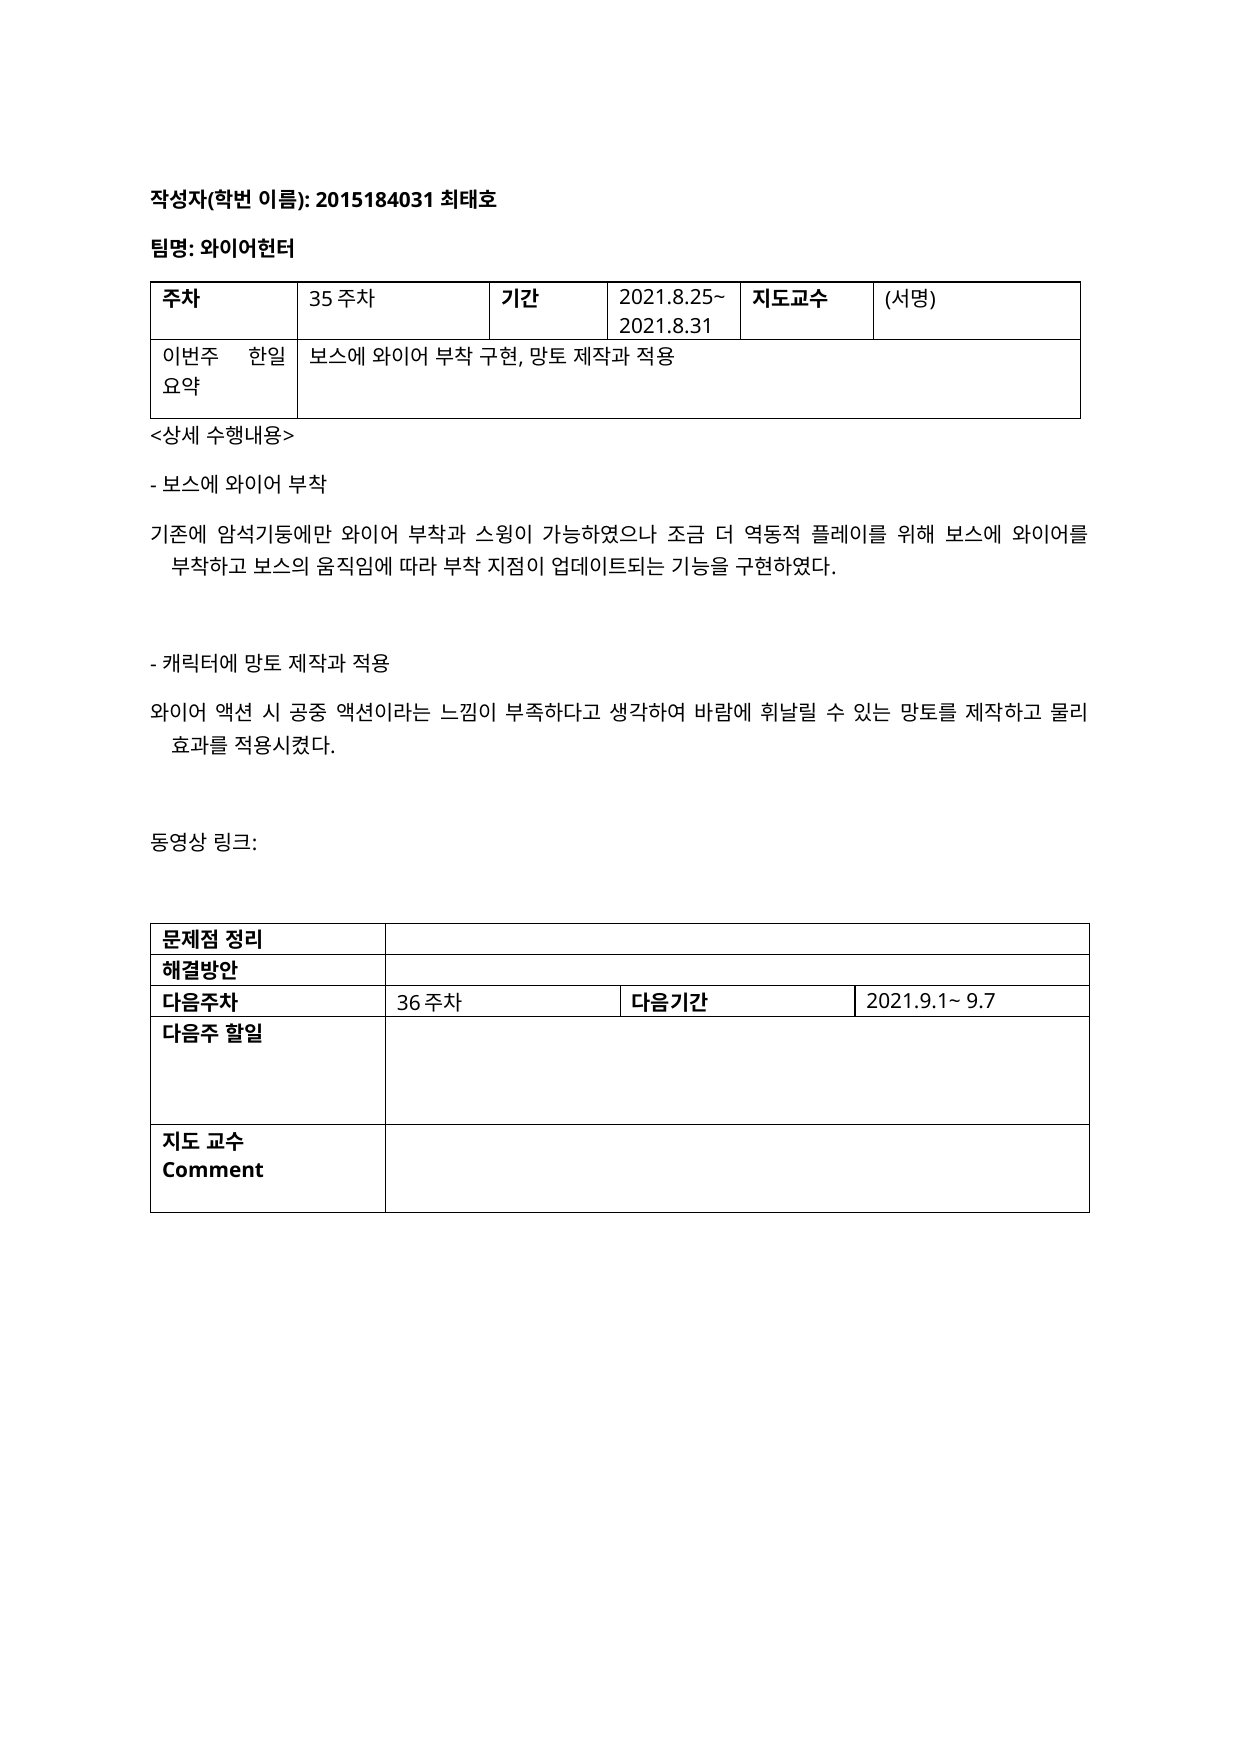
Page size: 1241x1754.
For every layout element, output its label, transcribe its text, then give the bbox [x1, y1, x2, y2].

text 기존에 암석기둥에만 와이어 부착과 스윙이 가능하였으나 조금 더 역동적 플레이를 위해 보스에 와이어를 부착하고 보스의 움직임에 따라 부착 지점이 업데이트되는 기능을 구현하였다. [150, 518, 1090, 581]
table_cell 보스에 와이어 부착 구현, 망토 제작과 적용 [298, 340, 1080, 418]
table_cell 지도 교수 Comment [151, 1125, 385, 1212]
table_cell [386, 955, 1089, 985]
text 와이어 액션 시 공중 액션이라는 느낌이 부족하다고 생각하여 바람에 휘날릴 수 있는 망토를 제작하고 물리 효과를 적용시켰다. [150, 696, 1090, 759]
table_cell [386, 1125, 1089, 1212]
table_cell 36주차 [386, 986, 620, 1016]
table_header 2021.8.25~ 2021.8.31 [608, 283, 740, 339]
table_cell 다음주차 [151, 986, 385, 1016]
table_header 35주차 [298, 283, 489, 339]
table_cell 해결방안 [151, 955, 385, 985]
table_header 기간 [490, 283, 607, 339]
text <상세 수행내용> [150, 419, 1090, 449]
table_cell 이번주 한일 요약 [151, 340, 297, 418]
table_cell 다음기간 [621, 986, 854, 1016]
text - 캐릭터에 망토 제작과 적용 [150, 647, 1090, 677]
table_header 문제점 정리 [151, 924, 385, 954]
table_header [386, 924, 1089, 954]
text - 보스에 와이어 부착 [150, 468, 1090, 499]
table_header 주차 [151, 283, 297, 339]
table_header 지도교수 [741, 283, 873, 339]
text 동영상 링크: [150, 826, 1090, 856]
table_cell 2021.9.1~ 9.7 [856, 986, 1089, 1016]
table_header (서명) [874, 283, 1080, 339]
table_cell 다음주 할일 [151, 1017, 385, 1124]
table_cell [386, 1017, 1089, 1124]
